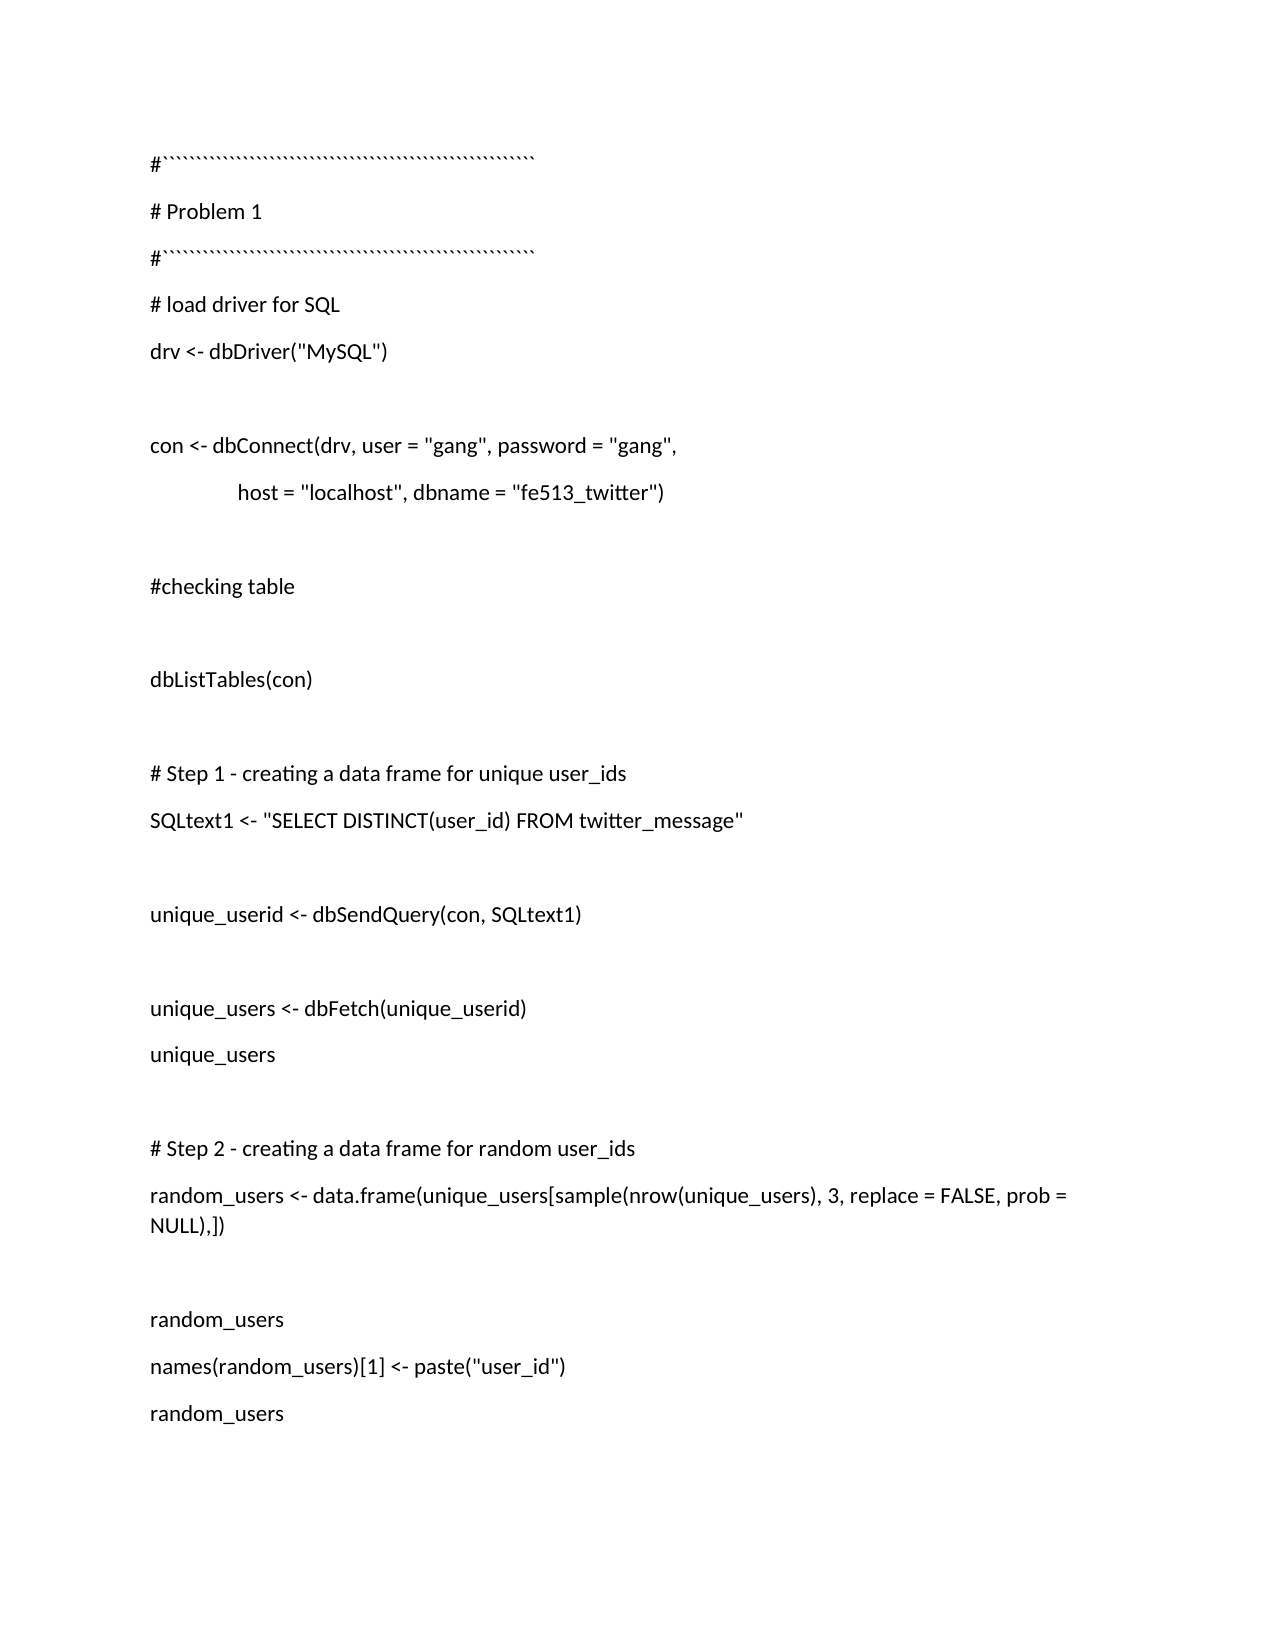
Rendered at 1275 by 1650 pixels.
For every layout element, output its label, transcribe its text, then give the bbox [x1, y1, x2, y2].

text con <- dbConnect(drv, user = "gang", password = "gang", [150, 431, 1125, 459]
text host = "localhost", dbname = "fe513_twitter") [150, 478, 1125, 506]
text dbListTables(con) [150, 666, 1125, 694]
text #checking table [150, 572, 1125, 600]
text # Problem 1 [150, 197, 1125, 225]
text # Step 2 - creating a data frame for random user_ids [150, 1134, 1125, 1162]
text random_users <- data.frame(unique_users[sample(nrow(unique_users), 3, replace = FALSE, prob = NULL),]) [150, 1181, 1125, 1239]
text #```````````````````````````````````````````````````````` [150, 244, 1125, 272]
text SQLtext1 <- "SELECT DISTINCT(user_id) FROM twitter_message" [150, 806, 1125, 834]
text names(random_users)[1] <- paste("user_id") [150, 1352, 1125, 1380]
text # Step 1 - creating a data frame for unique user_ids [150, 759, 1125, 787]
text unique_users <- dbFetch(unique_userid) [150, 994, 1125, 1022]
text #```````````````````````````````````````````````````````` [150, 150, 1125, 178]
text unique_users [150, 1041, 1125, 1069]
text random_users [150, 1399, 1125, 1427]
text drv <- dbDriver("MySQL") [150, 337, 1125, 366]
text # load driver for SQL [150, 291, 1125, 319]
text unique_userid <- dbSendQuery(con, SQLtext1) [150, 900, 1125, 928]
text random_users [150, 1305, 1125, 1333]
